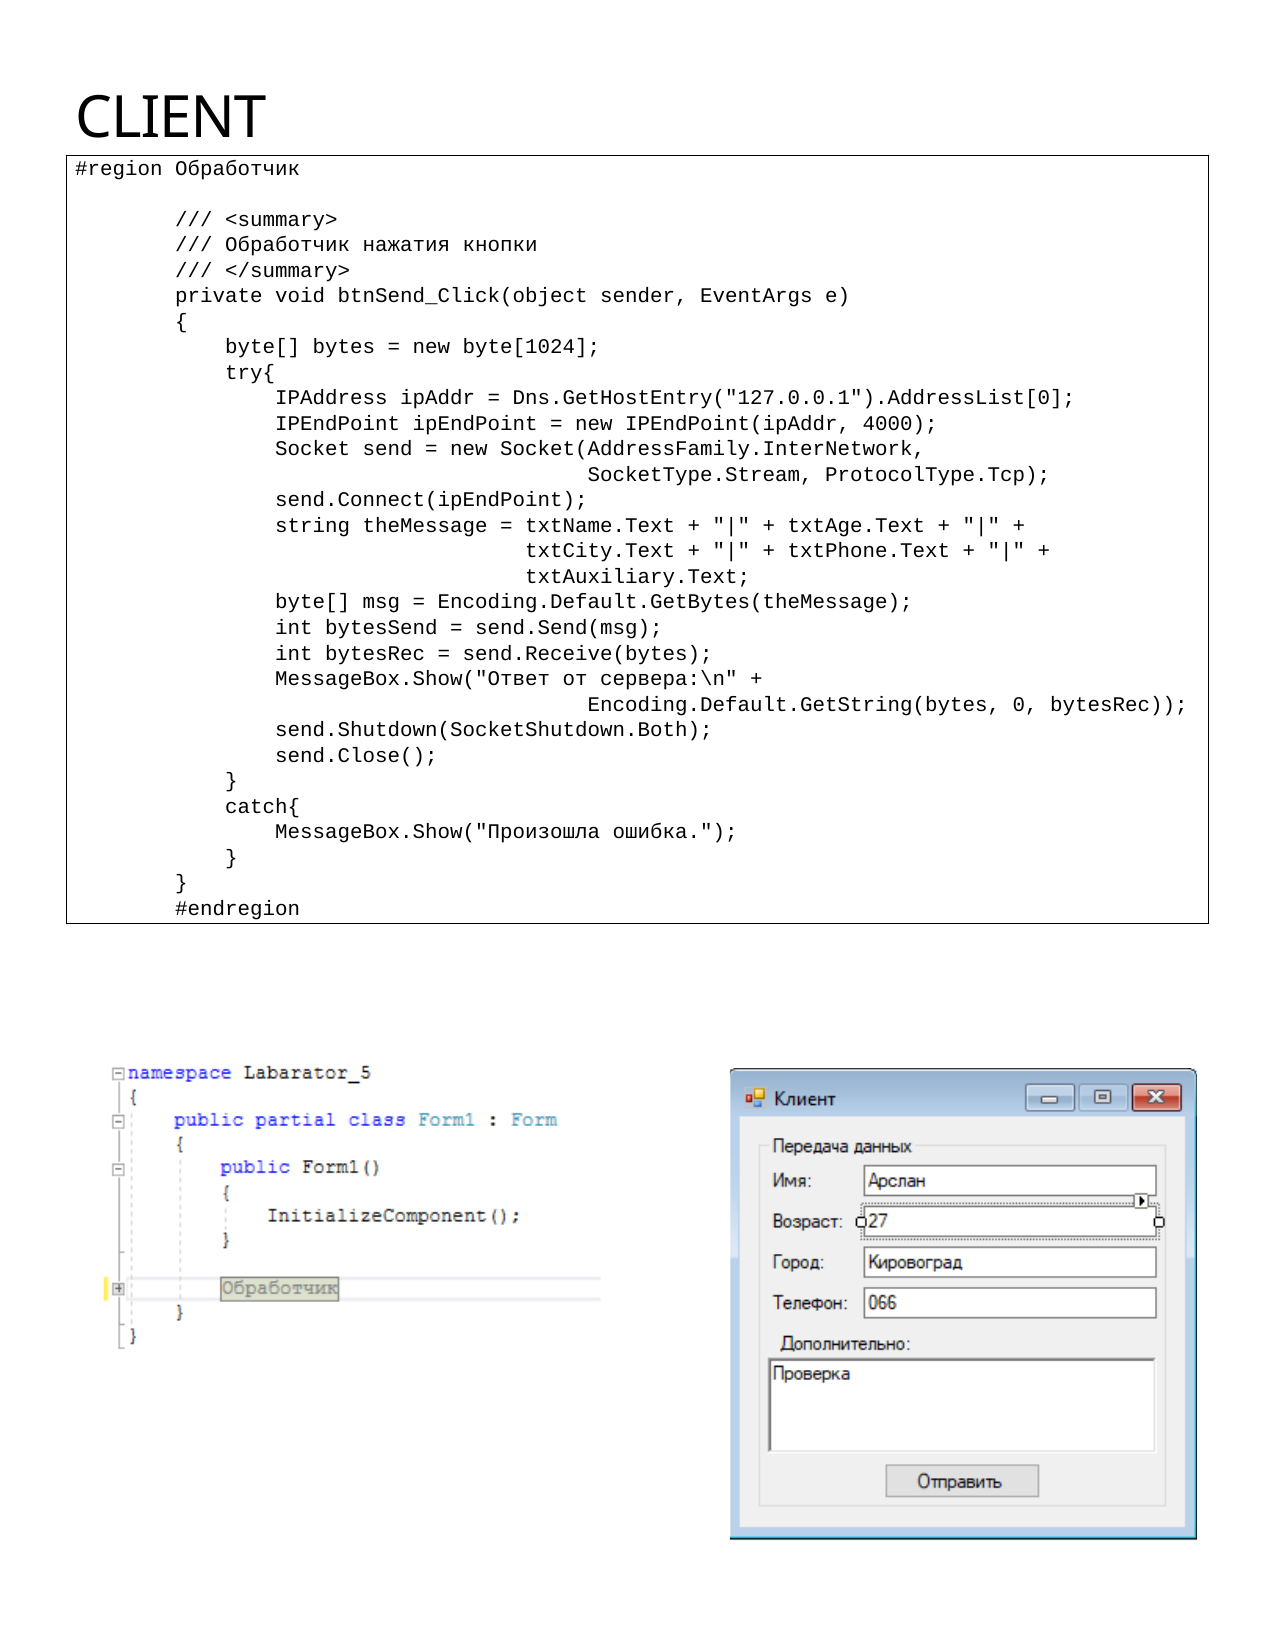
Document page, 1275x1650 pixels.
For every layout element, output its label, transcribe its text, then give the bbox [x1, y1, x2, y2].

text try{ [67, 359, 1208, 384]
text string theMessage = txtName.Text + "|" + txtAge.Text + "|" + [67, 512, 1208, 537]
text txtAuxiliary.Text; [67, 563, 1208, 588]
text send.Close(); [67, 741, 1208, 767]
text } [67, 869, 1208, 894]
text int bytesRec = send.Receive(bytes); [67, 639, 1208, 665]
text #region Обработчик [67, 156, 1208, 181]
text txtCity.Text + "|" + txtPhone.Text + "|" + [67, 537, 1208, 563]
text send.Connect(ipEndPoint); [67, 486, 1208, 512]
text SocketType.Stream, ProtocolType.Tcp); [67, 461, 1208, 486]
text MessageBox.Show("Произошла ошибка."); [67, 818, 1208, 843]
text MessageBox.Show("Ответ от сервера:\n" + [67, 665, 1208, 690]
text IPAddress ipAddr = Dns.GetHostEntry("127.0.0.1").AddressList[0]; [67, 384, 1208, 410]
text send.Shutdown(SocketShutdown.Both); [67, 716, 1208, 741]
text #endregion [67, 894, 1208, 923]
text Encoding.Default.GetString(bytes, 0, bytesRec)); [67, 690, 1208, 716]
picture [729, 1068, 1197, 1541]
text /// <summary> [67, 206, 1208, 231]
title CLIENT [75, 75, 1200, 154]
text catch{ [67, 792, 1208, 818]
text { [67, 308, 1208, 333]
text } [67, 843, 1208, 869]
text private void btnSend_Click(object sender, EventArgs e) [67, 282, 1208, 308]
text byte[] bytes = new byte[1024]; [67, 333, 1208, 359]
text int bytesSend = send.Send(msg); [67, 614, 1208, 639]
picture [103, 1061, 601, 1365]
text IPEndPoint ipEndPoint = new IPEndPoint(ipAddr, 4000); [67, 410, 1208, 435]
text } [67, 767, 1208, 792]
text /// Обработчик нажатия кнопки [67, 231, 1208, 257]
text byte[] msg = Encoding.Default.GetBytes(theMessage); [67, 588, 1208, 614]
text Socket send = new Socket(AddressFamily.InterNetwork, [67, 435, 1208, 461]
text /// </summary> [67, 257, 1208, 282]
